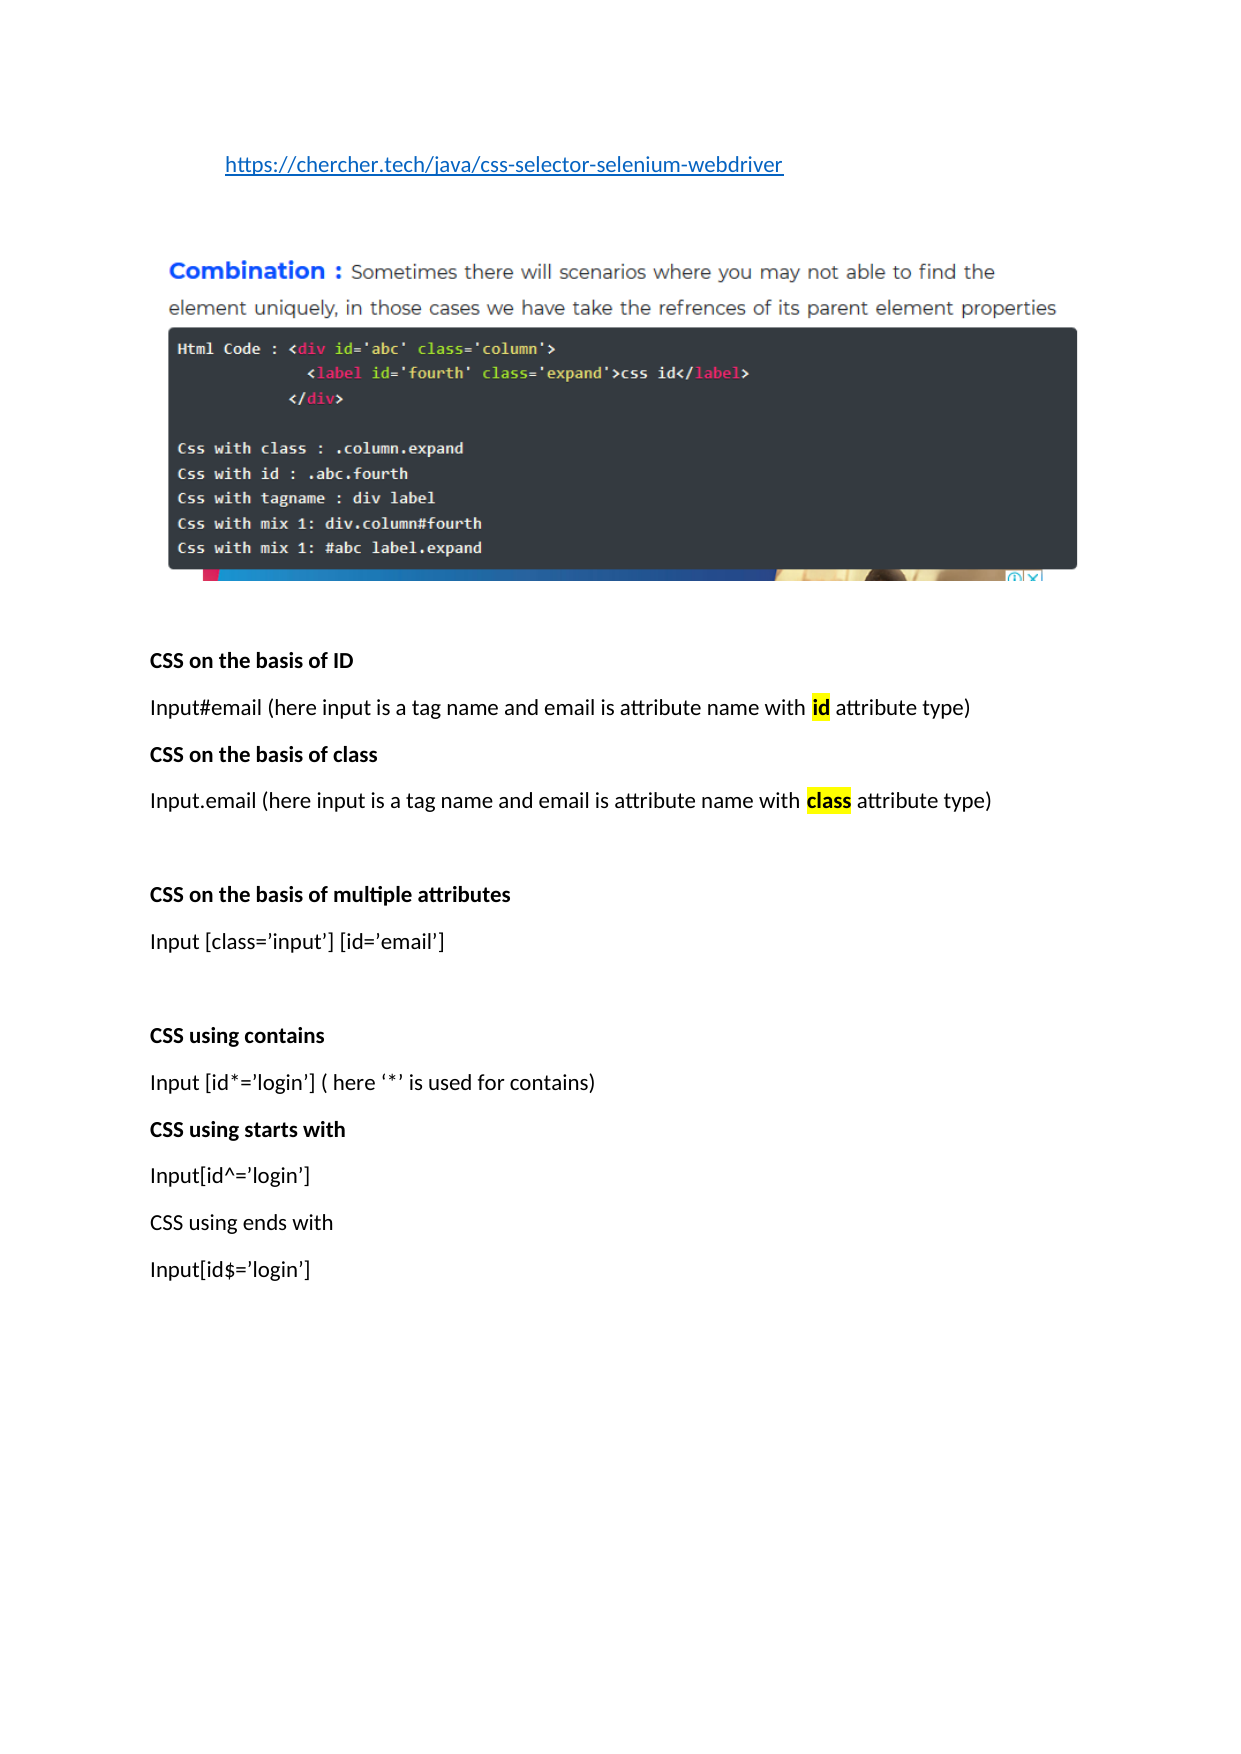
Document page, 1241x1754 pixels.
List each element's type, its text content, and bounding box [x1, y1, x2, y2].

text CSS on the basis of multiple attributes [150, 880, 1090, 908]
text CSS on the basis of class [150, 740, 1090, 768]
text Input#email (here input is a tag name and email is attribute name with id attribute type) [830, 693, 1090, 721]
text Input [id*=’login’] ( here ‘*’ is used for contains) [150, 1068, 1090, 1096]
text Input [class=’input’] [id=’email’] [150, 927, 1090, 955]
text https://chercher.tech/java/css-selector-selenium-webdriver [150, 150, 1090, 178]
text Input[id^=’login’] [150, 1162, 1090, 1189]
text Input.email (here input is a tag name and email is attribute name with class attribute type) [150, 787, 807, 814]
text Input#email (here input is a tag name and email is attribute name with id attribute type) [150, 693, 812, 721]
picture [150, 243, 1091, 581]
text CSS using contains [150, 1021, 1090, 1049]
text CSS using starts with [150, 1115, 1090, 1143]
text CSS on the basis of ID [150, 646, 1090, 674]
text Input.email (here input is a tag name and email is attribute name with class attribute type) [851, 787, 1090, 814]
text CSS using ends with [150, 1208, 1090, 1236]
text Input[id$=’login’] [150, 1255, 1090, 1283]
